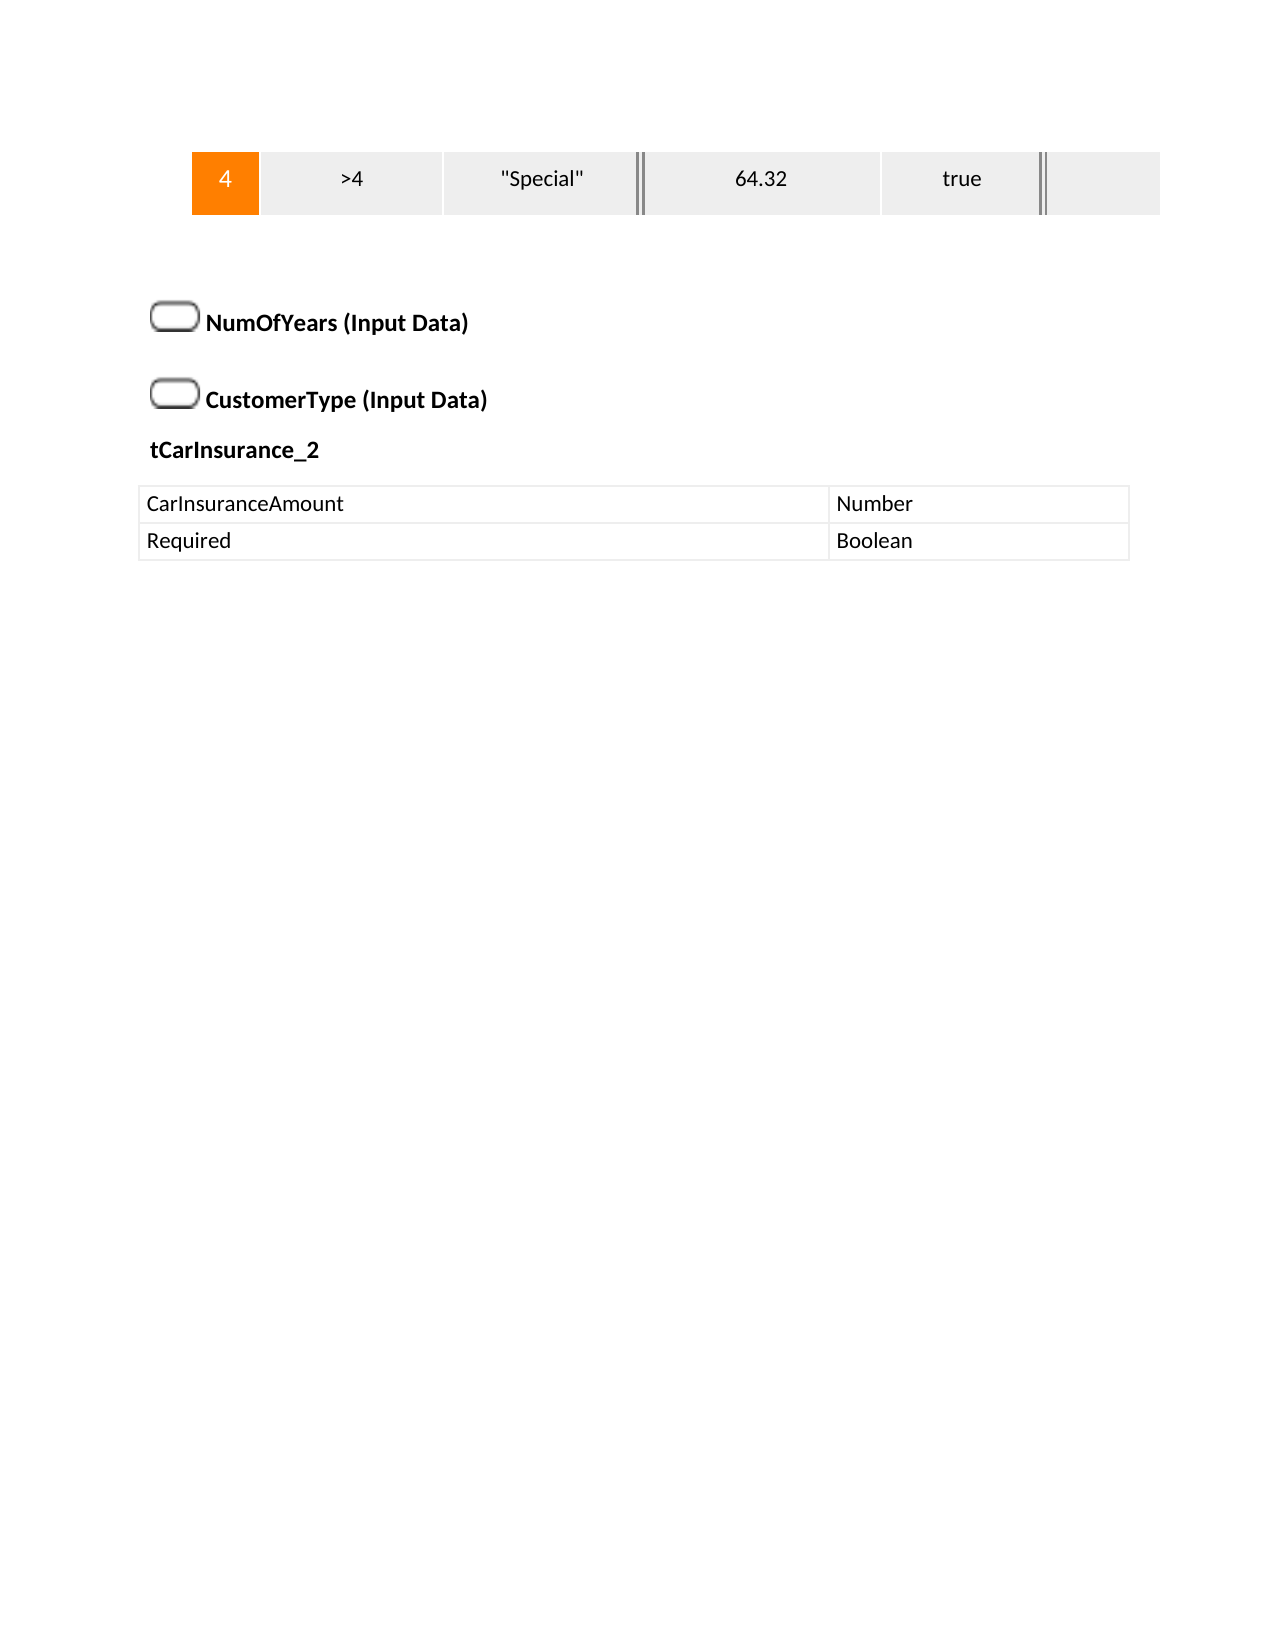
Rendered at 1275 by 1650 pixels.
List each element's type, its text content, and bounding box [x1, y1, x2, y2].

text NumOfYears (Input Data) [150, 282, 1125, 338]
table_cell [1047, 152, 1160, 215]
table_cell 64.32 [645, 152, 880, 215]
table_header CarInsuranceAmount [140, 487, 828, 522]
table_cell Required [140, 524, 828, 559]
table_cell >4 [261, 152, 442, 215]
text tCarInsurance_2 [150, 434, 1125, 465]
picture [150, 358, 200, 409]
table_cell "Special" [444, 152, 636, 215]
table_cell 4 [192, 152, 259, 215]
table_cell true [882, 152, 1039, 215]
table_header Number [830, 487, 1128, 522]
table_cell Boolean [830, 524, 1128, 559]
picture [150, 281, 200, 332]
text CustomerType (Input Data) [150, 358, 1125, 414]
